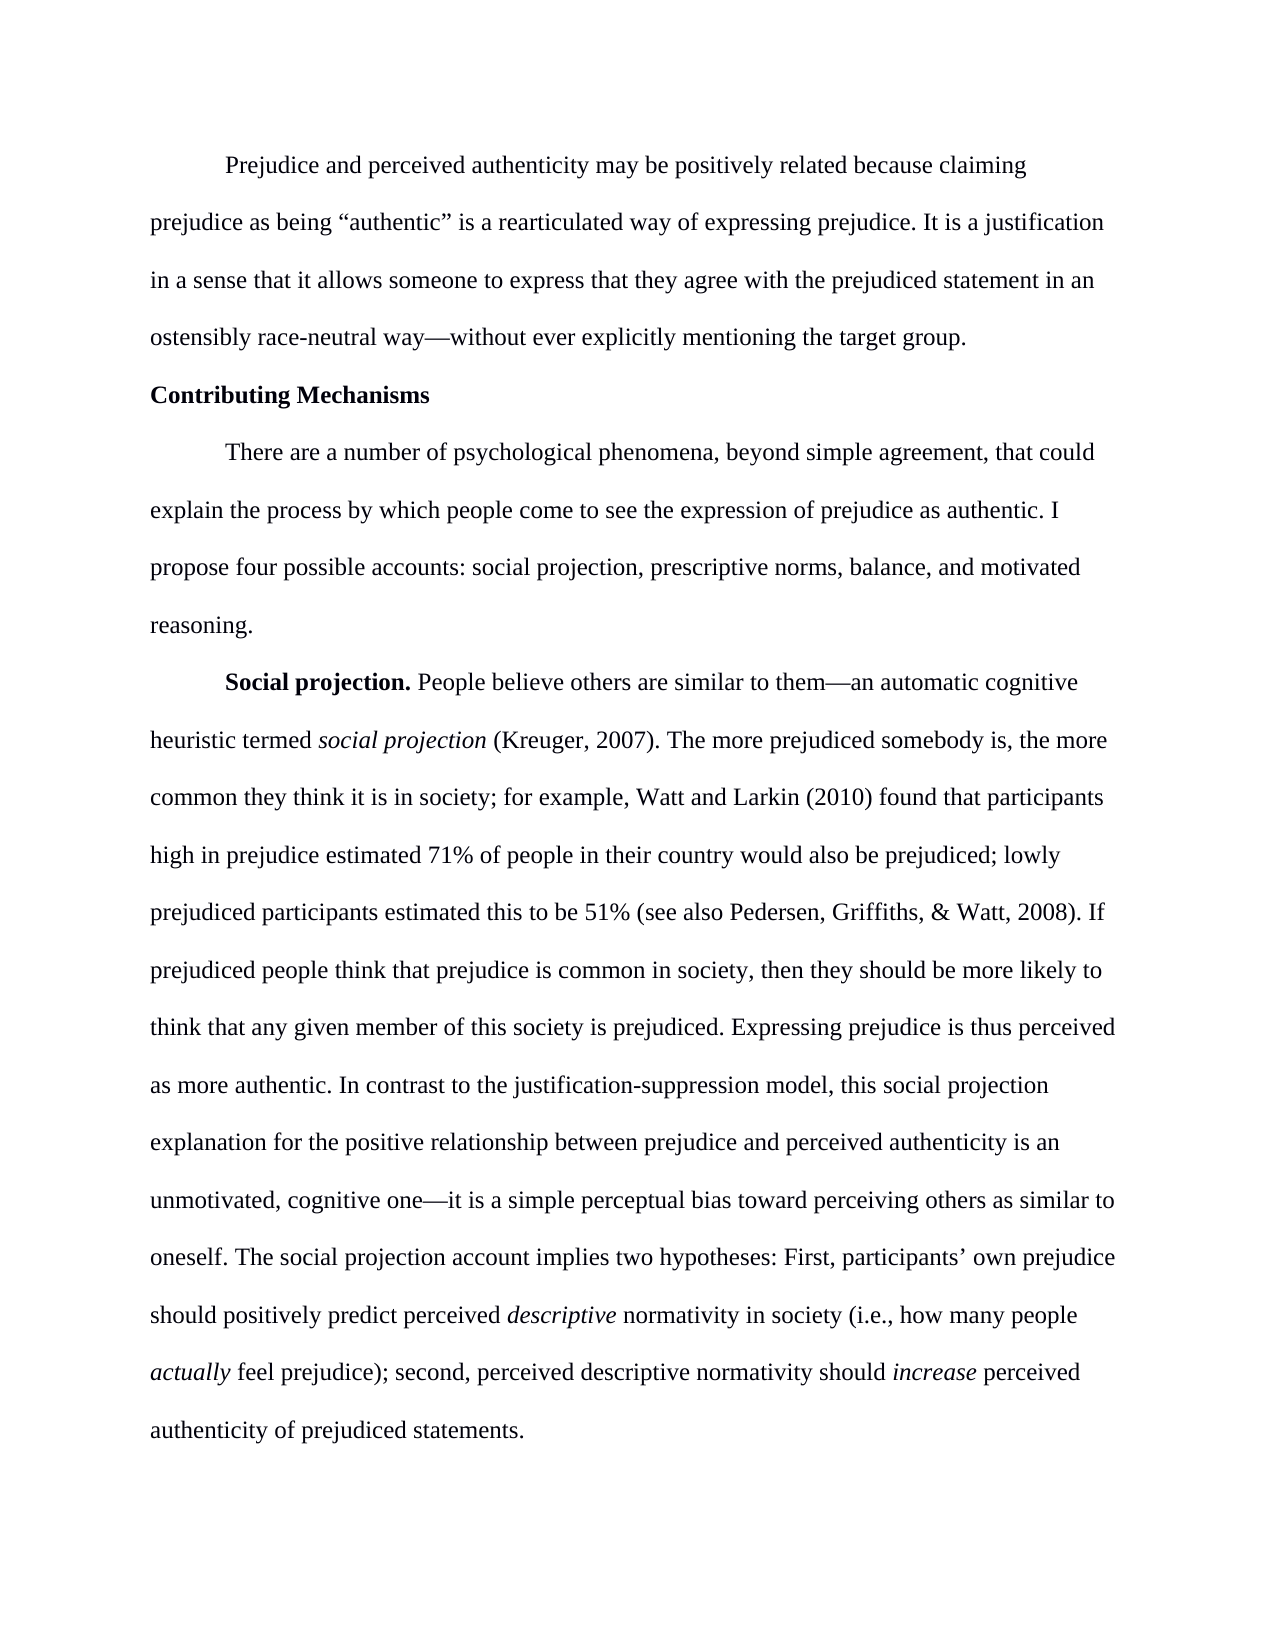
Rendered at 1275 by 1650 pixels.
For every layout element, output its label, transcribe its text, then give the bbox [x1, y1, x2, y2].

text There are a number of psychological phenomena, beyond simple agreement, that could explain the process by which people come to see the expression of prejudice as authentic. I propose four possible accounts: social projection, prescriptive norms, balance, and motivated reasoning. [150, 437, 1125, 639]
text Prejudice and perceived authenticity may be positively related because claiming prejudice as being “authentic” is a rearticulated way of expressing prejudice. It is a justification in a sense that it allows someone to express that they agree with the prejudiced statement in an ostensibly race-neutral way—without ever explicitly mentioning the target group. [150, 150, 1125, 351]
text Social projection. People believe others are similar to them—an automatic cognitive heuristic termed social projection (Kreuger, 2007). The more prejudiced somebody is, the more common they think it is in society; for example, Watt and Larkin (2010) found that participants high in prejudice estimated 71% of people in their country would also be prejudiced; lowly prejudiced participants estimated this to be 51% (see also Pedersen, Griffiths, & Watt, 2008). If prejudiced people think that prejudice is common in society, then they should be more likely to think that any given member of this society is prejudiced. Expressing prejudice is thus perceived as more authentic. In contrast to the justification-suppression model, this social projection explanation for the positive relationship between prejudice and perceived authenticity is an unmotivated, cognitive one—it is a simple perceptual bias toward perceiving others as similar to oneself. The social projection account implies two hypotheses: First, participants’ own prejudice should positively predict perceived descriptive normativity in society (i.e., how many people actually feel prejudice); second, perceived descriptive normativity should increase perceived authenticity of prejudiced statements. [150, 667, 1125, 1444]
text Contributing Mechanisms [150, 380, 1125, 409]
